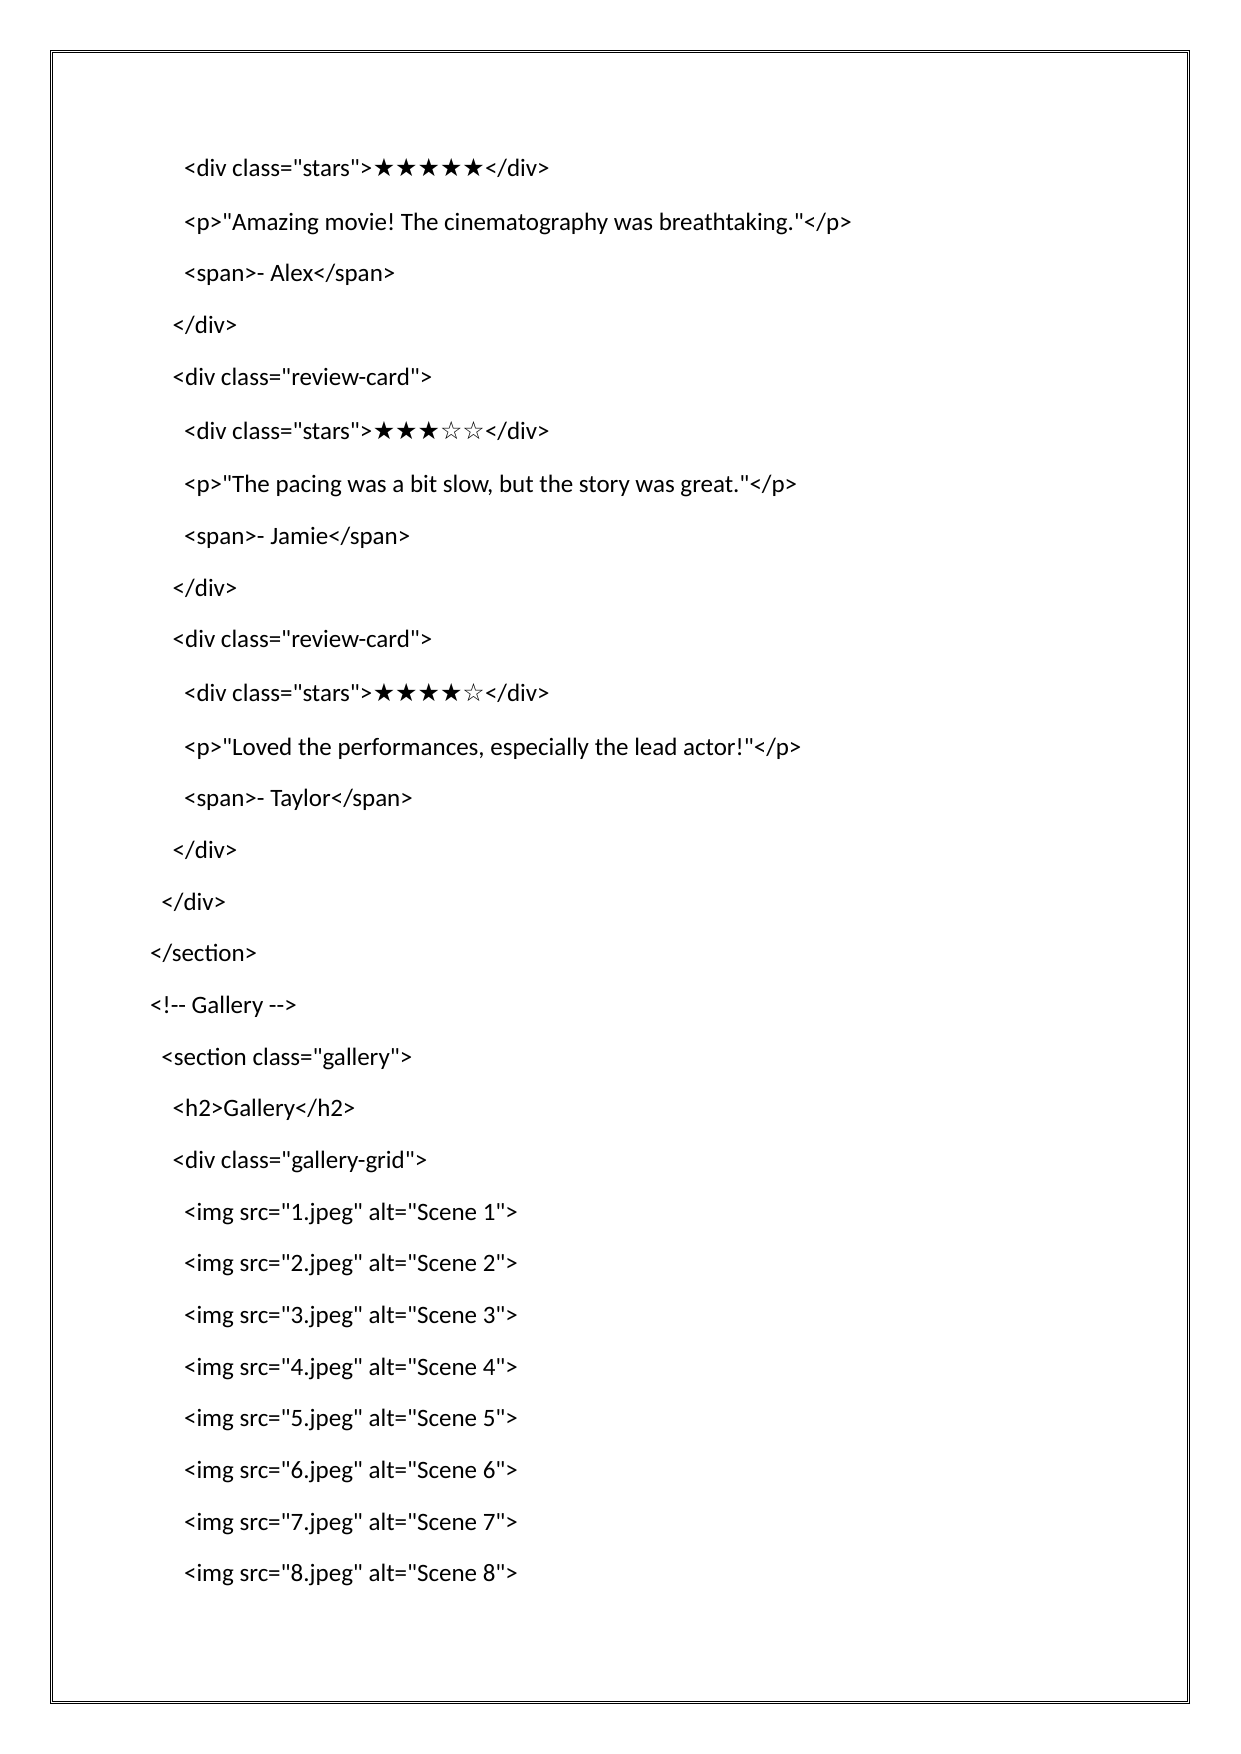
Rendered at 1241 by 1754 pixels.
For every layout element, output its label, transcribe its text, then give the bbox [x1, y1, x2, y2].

text </div> [150, 886, 1090, 916]
text <img src="3.jpeg" alt="Scene 3"> [150, 1299, 1090, 1330]
text <div class="review-card"> [150, 361, 1090, 391]
text <section class="gallery"> [150, 1041, 1090, 1071]
text </div> [150, 572, 1090, 602]
text <img src="6.jpeg" alt="Scene 6"> [150, 1454, 1090, 1485]
text <img src="4.jpeg" alt="Scene 4"> [150, 1351, 1090, 1381]
text <p>"Amazing movie! The cinematography was breathtaking."</p> [150, 206, 1090, 236]
text <img src="5.jpeg" alt="Scene 5"> [150, 1402, 1090, 1433]
text <img src="1.jpeg" alt="Scene 1"> [150, 1196, 1090, 1226]
text </section> [150, 937, 1090, 968]
text <img src="2.jpeg" alt="Scene 2"> [150, 1247, 1090, 1278]
text <p>"The pacing was a bit slow, but the story was great."</p> [150, 468, 1090, 499]
text <span>- Taylor</span> [150, 782, 1090, 813]
text </div> [150, 834, 1090, 865]
text <h2>Gallery</h2> [150, 1092, 1090, 1123]
text <img src="8.jpeg" alt="Scene 8"> [150, 1557, 1090, 1588]
text <!-- Gallery --> [150, 989, 1090, 1020]
text <div class="stars">★★★★☆</div> [150, 675, 1090, 709]
text <span>- Alex</span> [150, 257, 1090, 288]
text <img src="7.jpeg" alt="Scene 7"> [150, 1506, 1090, 1536]
text <div class="review-card"> [150, 623, 1090, 654]
text <div class="stars">★★★☆☆</div> [150, 412, 1090, 447]
text <span>- Jamie</span> [150, 520, 1090, 551]
text <p>"Loved the performances, especially the lead actor!"</p> [150, 731, 1090, 761]
text </div> [150, 309, 1090, 340]
text <div class="gallery-grid"> [150, 1144, 1090, 1175]
text <div class="stars">★★★★★</div> [150, 150, 1090, 184]
